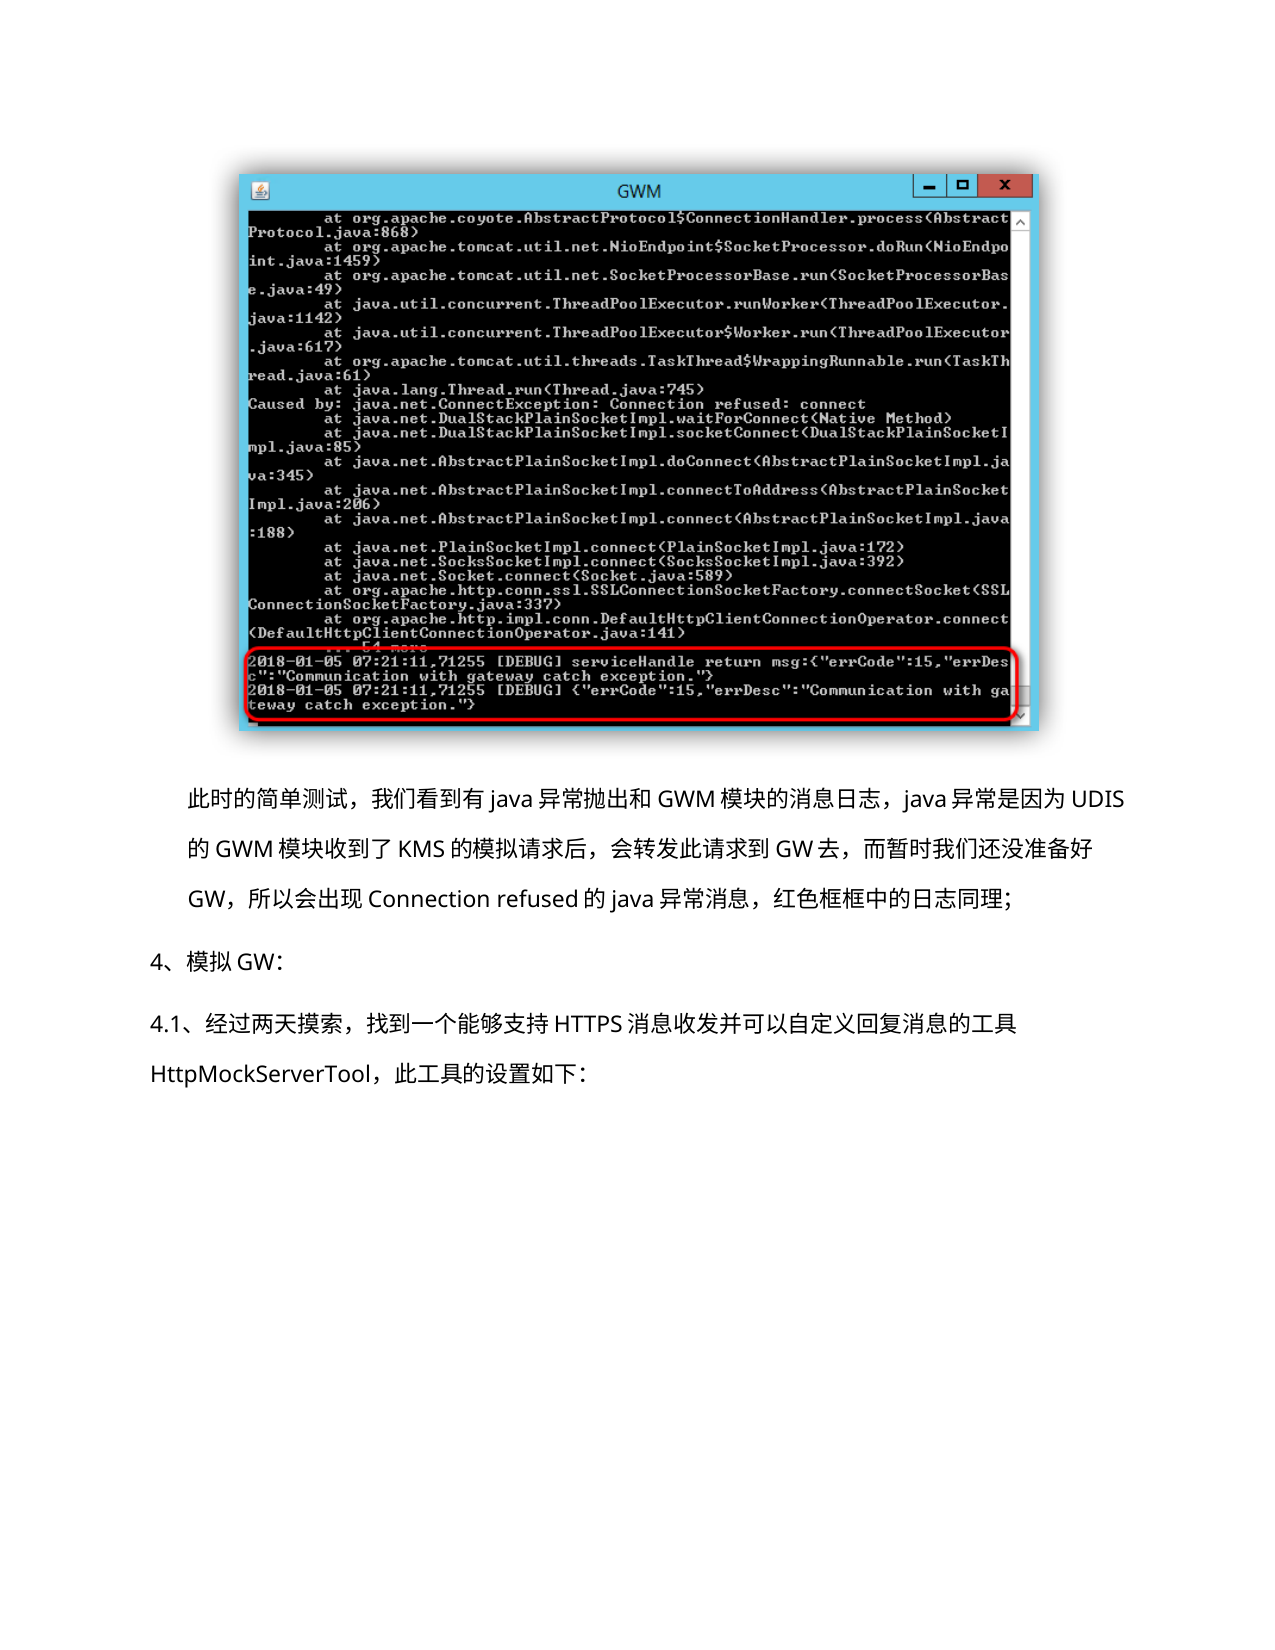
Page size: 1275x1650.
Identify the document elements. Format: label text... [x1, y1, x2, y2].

text 4.1、经过两天摸索，找到一个能够支持HTTPS消息收发并可以自定义回复消息的工具HttpMockServerTool，此工具的设置如下： [150, 1006, 1125, 1089]
text 此时的简单测试，我们看到有java异常抛出和GWM模块的消息日志，java异常是因为UDIS的GWM模块收到了KMS的模拟请求后，会转发此请求到GW去，而暂时我们还没准备好GW，所以会出现Connection refused的java异常消息，红色框框中的日志同理； [187, 781, 1125, 914]
picture [239, 174, 1039, 731]
text 4、模拟GW： [150, 944, 1125, 977]
